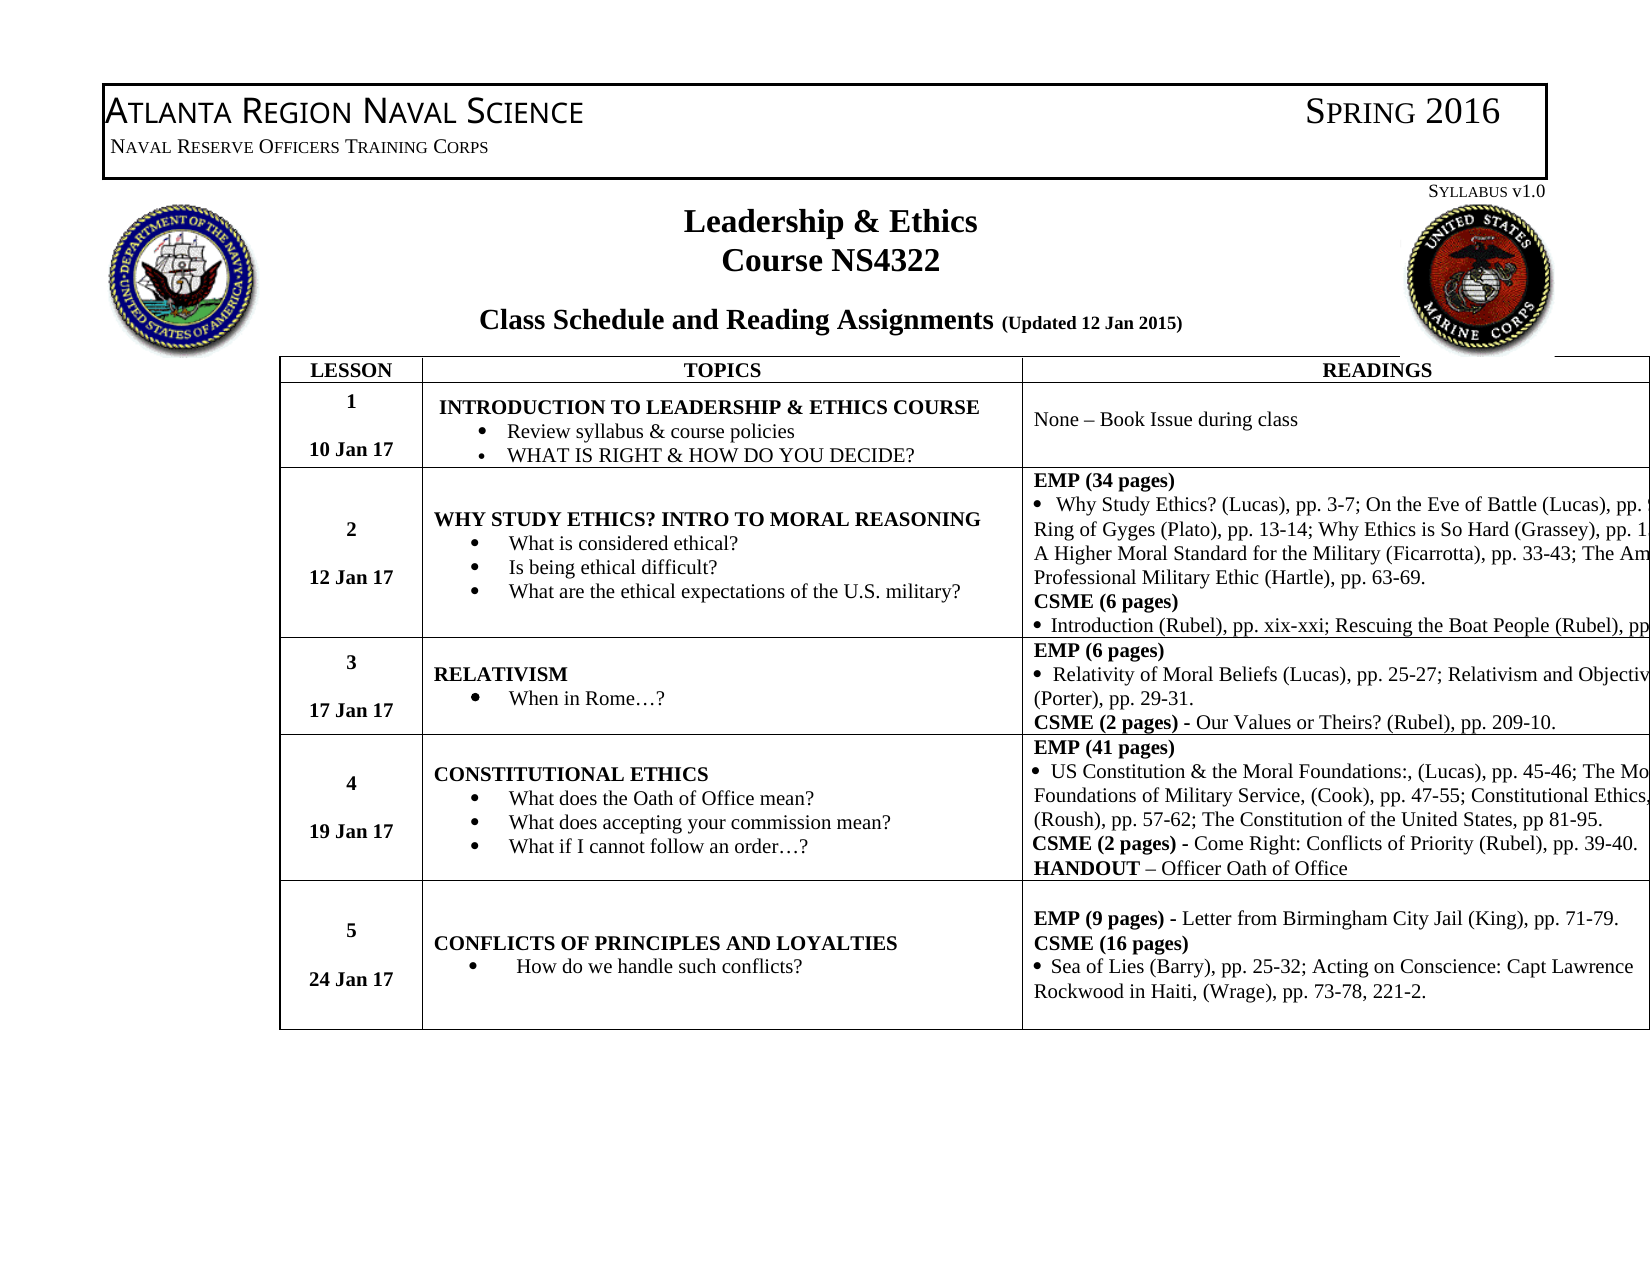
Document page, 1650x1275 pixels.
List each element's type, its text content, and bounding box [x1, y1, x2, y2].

table_cell EMP (41 pages) US Constitution & the Moral Foundations:, (Lucas), pp. 45-46; The Moral Foundations of Military Service, (Cook), pp. 47-55; Constitutional Ethics, (Roush), pp. 57-62; The Constitution of the United States, pp 81-95. CSME (2 pages) - Come Right: Conflicts of Priority (Rubel), pp. 39-40. HANDOUT – Officer Oath of Office [1023, 735, 1649, 879]
table_header TOPICS [423, 357, 1022, 382]
picture [1400, 201, 1555, 357]
table_cell EMP (9 pages) - Letter from Birmingham City Jail (King), pp. 71-79. CSME (16 pages) Sea of Lies (Barry), pp. 25-32; Acting on Conscience: Capt Lawrence Rockwood in Haiti, (Wrage), pp. 73-78, 221-2. [1023, 881, 1649, 1028]
table_header LESSON [281, 357, 422, 382]
table_cell 3 17 Jan 17 [281, 638, 422, 734]
table_cell EMP (6 pages) Relativity of Moral Beliefs (Lucas), pp. 25-27; Relativism and Objectivism (Porter), pp. 29-31. CSME (2 pages) - Our Values or Theirs? (Rubel), pp. 209-10. [1023, 638, 1649, 734]
table_cell 2 12 Jan 17 [281, 468, 422, 637]
picture [105, 201, 262, 358]
table_cell CONSTITUTIONAL ETHICS What does the Oath of Office mean? What does accepting your commission mean? What if I cannot follow an order…? [423, 735, 1022, 879]
table_cell WHY STUDY ETHICS? INTRO TO MORAL REASONING What is considered ethical? Is being ethical difficult? What are the ethical expectations of the U.S. military? [423, 468, 1022, 637]
table_cell None – Book Issue during class [1023, 383, 1649, 467]
table_cell 1 10 Jan 17 [281, 383, 422, 467]
table_header READINGS [1023, 357, 1649, 382]
text Class Schedule and Reading Assignments (Updated 12 Jan 2015) [262, 302, 1400, 336]
table_cell EMP (34 pages) Why Study Ethics? (Lucas), pp. 3-7; On the Eve of Battle (Lucas), pp. 9-11; Ring of Gyges (Plato), pp. 13-14; Why Ethics is So Hard (Grassey), pp. 15-19; A Higher Moral Standard for the Military (Ficarrotta), pp. 33-43; The American Professional Military Ethic (Hartle), pp. 63-69. CSME (6 pages) Introduction (Rubel), pp. xix-xxi; Rescuing the Boat People (Rubel), pp 13-15. [1023, 468, 1649, 637]
table_cell INTRODUCTION TO LEADERSHIP & ETHICS COURSE Review syllabus & course policies WHAT IS RIGHT & HOW DO YOU DECIDE? [423, 383, 1022, 467]
table_cell 5 24 Jan 17 [281, 881, 422, 1028]
table_cell CONFLICTS OF PRINCIPLES AND LOYALTIES How do we handle such conflicts? [423, 881, 1022, 1028]
table_cell RELATIVISM When in Rome…? [423, 638, 1022, 734]
text Course NS4322 [262, 240, 1400, 278]
text Leadership & Ethics [262, 202, 1400, 240]
table_cell 4 19 Jan 17 [281, 735, 422, 879]
